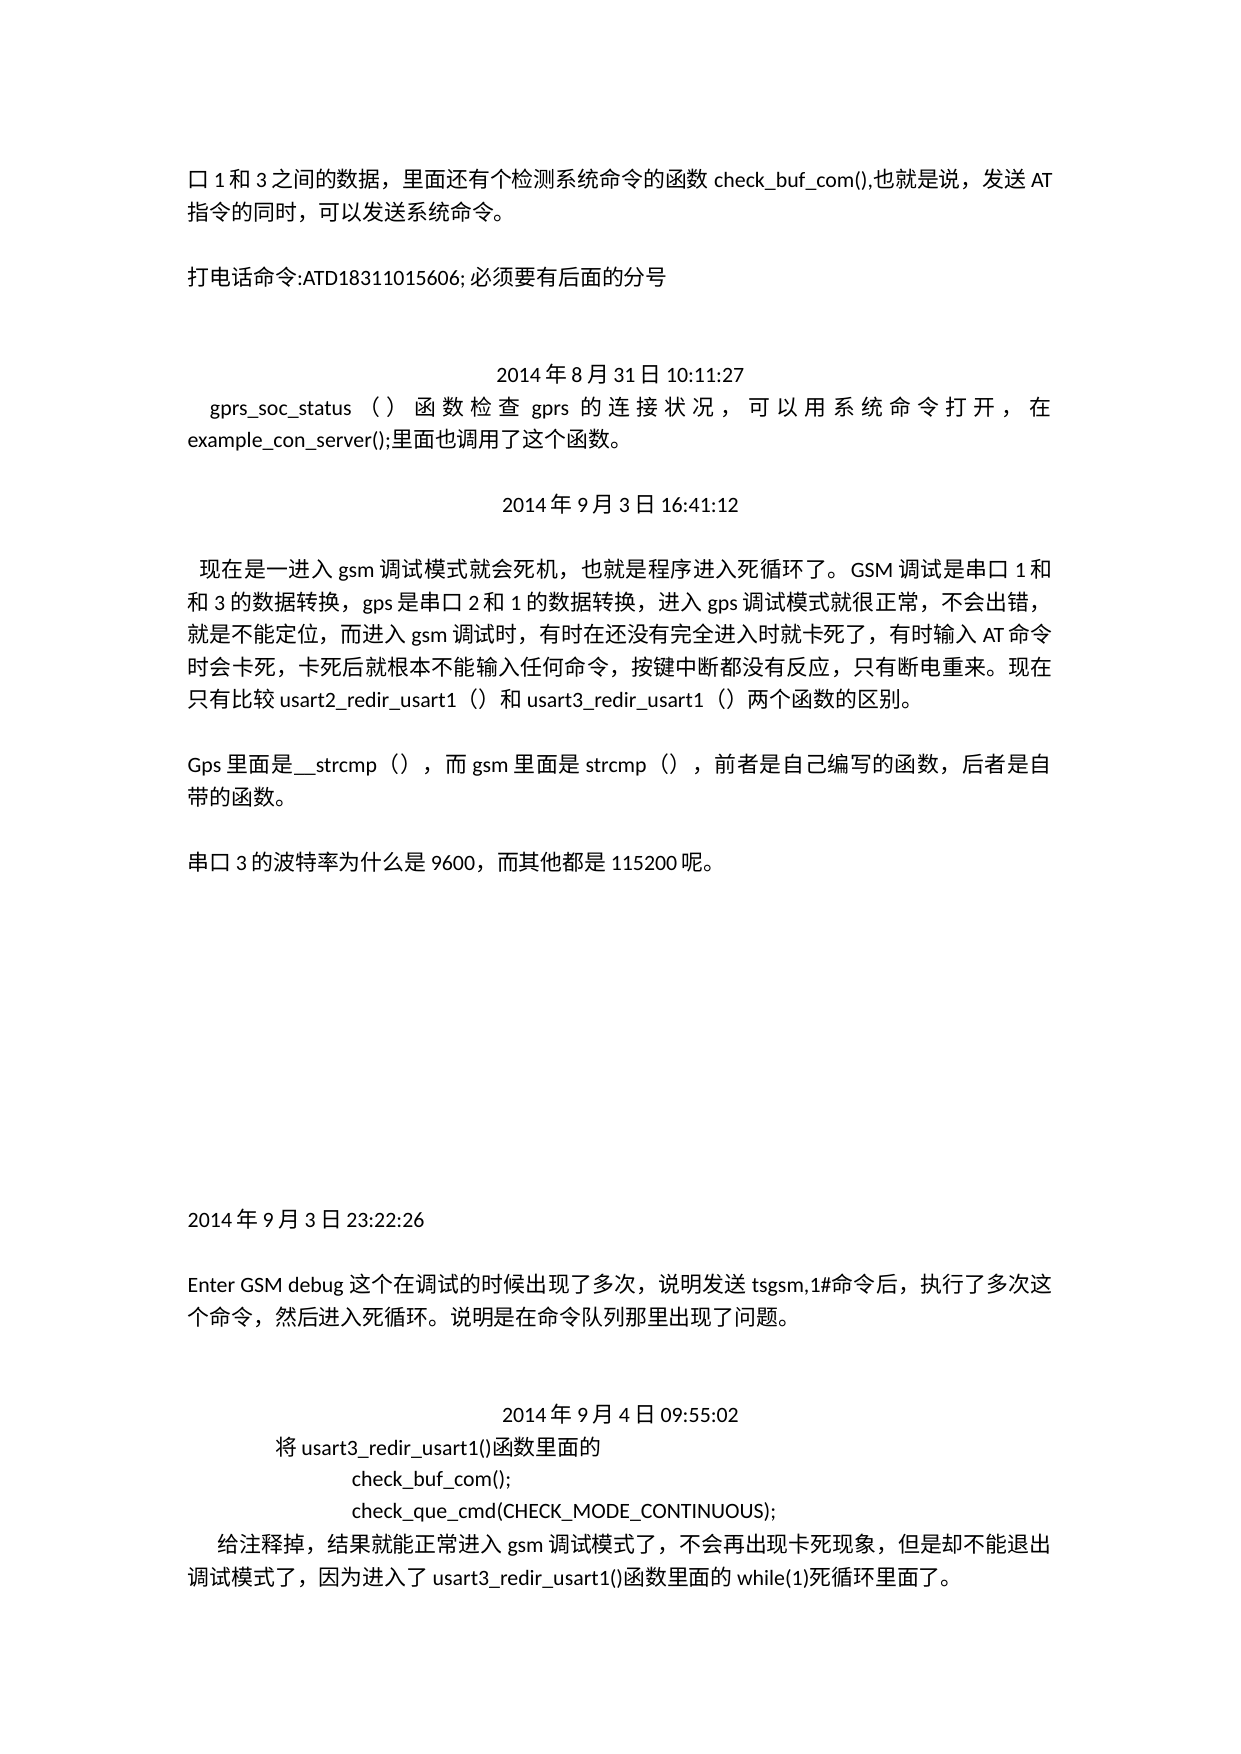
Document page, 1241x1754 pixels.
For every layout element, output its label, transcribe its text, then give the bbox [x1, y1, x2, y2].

text 2014年9月3日23:22:26 [187, 1202, 1053, 1234]
text 2014年9月4日09:55:02 [187, 1397, 1053, 1429]
text 将usart3_redir_usart1()函数里面的 [187, 1429, 1053, 1462]
text Gps里面是__strcmp（），而gsm里面是strcmp（），前者是自己编写的函数，后者是自带的函数。 [187, 747, 1053, 812]
text check_buf_com(); [187, 1462, 1053, 1494]
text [187, 162, 1053, 227]
text Enter GSM debug 这个在调试的时候出现了多次，说明发送tsgsm,1#命令后，执行了多次这个命令，然后进入死循环。说明是在命令队列那里出现了问题。 [187, 1267, 1053, 1332]
text 打电话命令:ATD18311015606; 必须要有后面的分号 [187, 259, 1053, 292]
text 串口3的波特率为什么是9600，而其他都是115200呢。 [187, 844, 1053, 877]
text 给注释掉，结果就能正常进入gsm调试模式了，不会再出现卡死现象，但是却不能退出调试模式了，因为进入了usart3_redir_usart1()函数里面的while(1)死循环里面了。 [187, 1527, 1053, 1592]
text 现在是一进入gsm调试模式就会死机，也就是程序进入死循环了。GSM调试是串口1和和3的数据转换，gps是串口2和1的数据转换，进入gps调试模式就很正常，不会出错，就是不能定位，而进入gsm调试时，有时在还没有完全进入时就卡死了，有时输入AT命令时会卡死，卡死后就根本不能输入任何命令，按键中断都没有反应，只有断电重来。现在只有比较usart2_redir_usart1（）和usart3_redir_usart1（）两个函数的区别。 [187, 552, 1053, 714]
text check_que_cmd(CHECK_MODE_CONTINUOUS); [187, 1494, 1053, 1527]
text gprs_soc_status（）函数检查gprs的连接状况，可以用系统命令打开，在example_con_server();里面也调用了这个函数。 [187, 389, 1053, 454]
text 2014年9月3日16:41:12 [187, 487, 1053, 519]
text 2014年8月31日10:11:27 [187, 357, 1053, 389]
